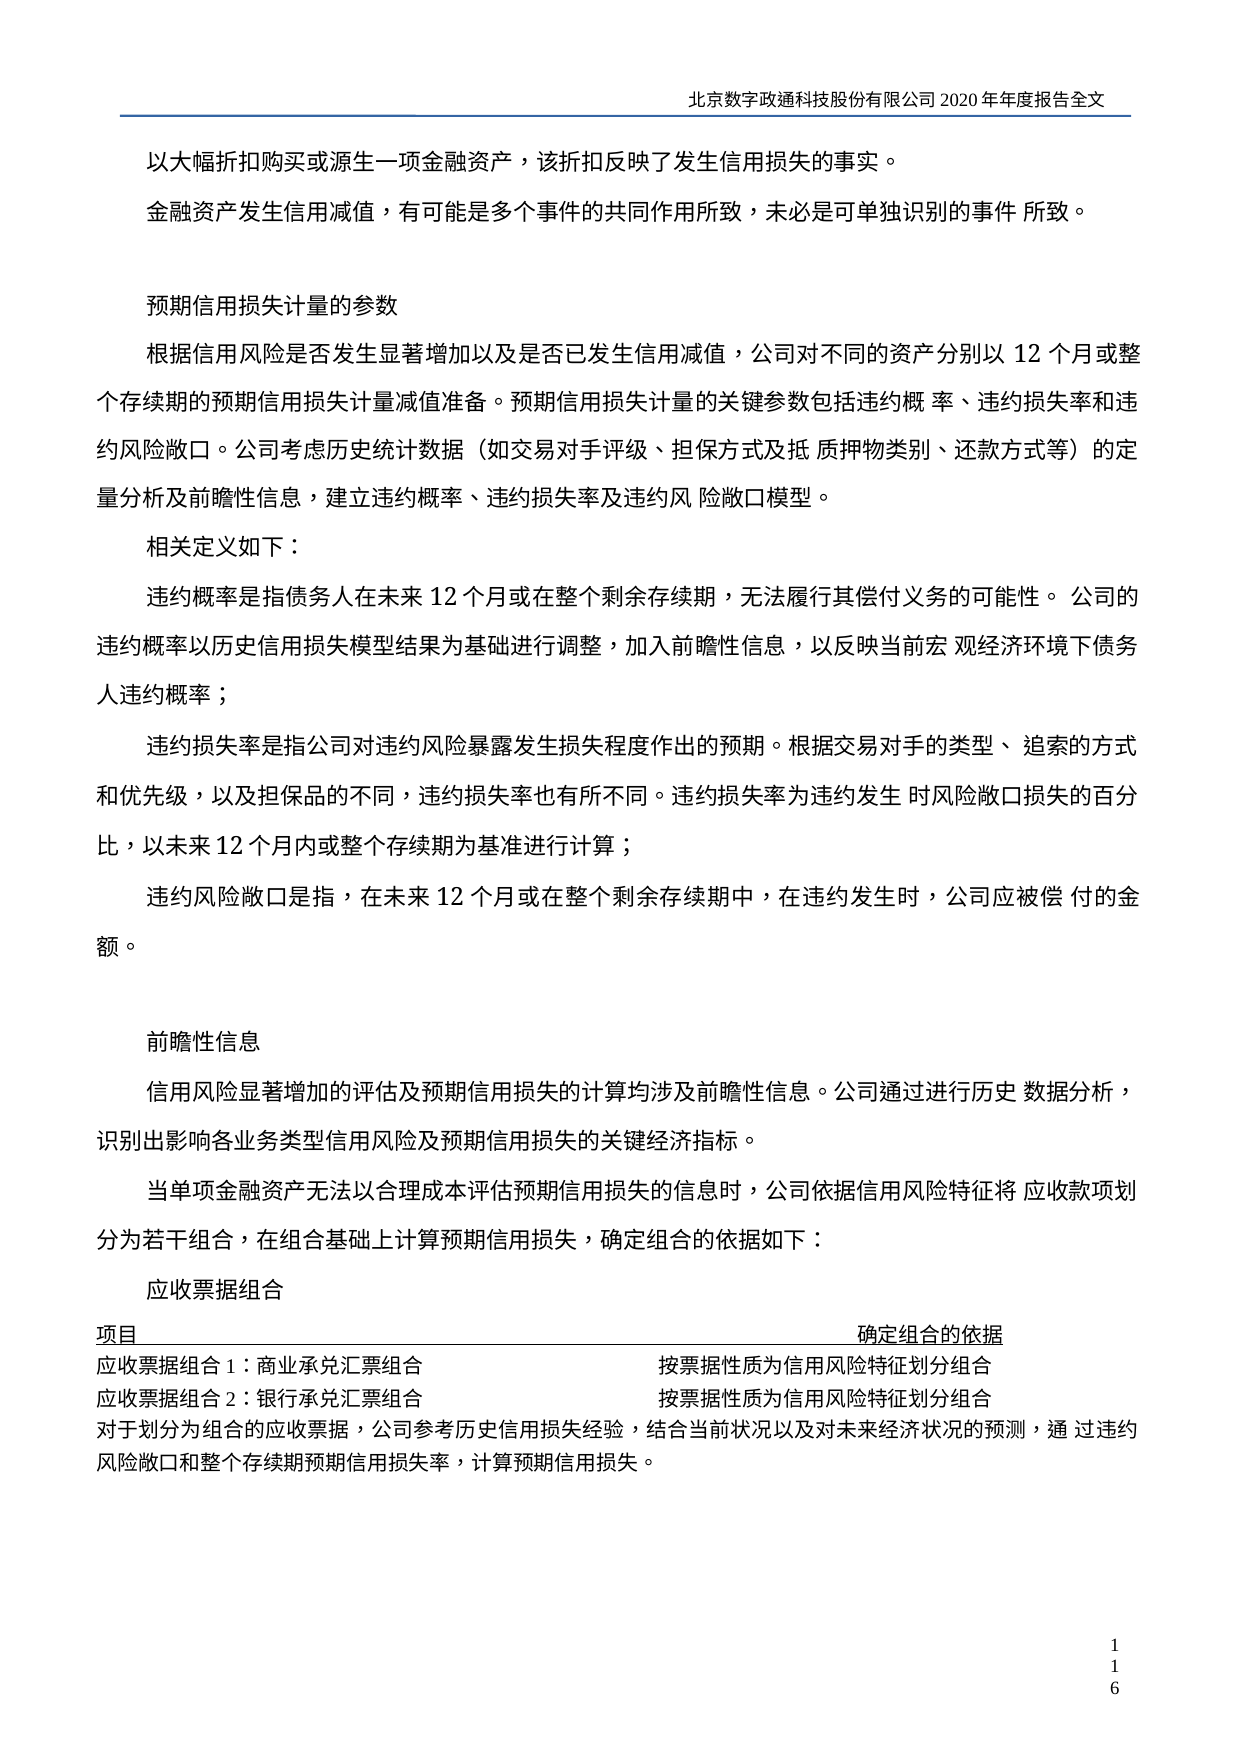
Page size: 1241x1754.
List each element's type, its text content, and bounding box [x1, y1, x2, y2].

text 金融资产发生信用减值，有可能是多个事件的共同作用所致，未必是可单独识别的事件 所致。 [96, 181, 1141, 230]
text 应收票据组合2：银行承兑汇票组合 按票据性质为信用风险特征划分组合 [96, 1380, 1141, 1412]
text 前瞻性信息 [96, 1011, 1141, 1061]
text 根据信用风险是否发生显著增加以及是否已发生信用减值，公司对不同的资产分别以12 个月或整个存续期的预期信用损失计量减值准备。预期信用损失计量的关键参数包括违约概 率、违约损失率和违约风险敞口。公司考虑历史统计数据（如交易对手评级、担保方式及抵 质押物类别、还款方式等）的定量分析及前瞻性信息，建立违约概率、违约损失率及违约风 险敞口模型。 [96, 324, 1141, 516]
text 相关定义如下： [96, 516, 1141, 565]
text 违约损失率是指公司对违约风险暴露发生损失程度作出的预期。根据交易对手的类型、 追索的方式和优先级，以及担保品的不同，违约损失率也有所不同。违约损失率为违约发生 时风险敞口损失的百分比，以未来12个月内或整个存续期为基准进行计算； [96, 714, 1141, 865]
text 违约风险敞口是指，在未来12个月或在整个剩余存续期中，在违约发生时，公司应被偿 付的金额。 [96, 865, 1141, 965]
text 预期信用损失计量的参数 [96, 276, 1141, 324]
text 违约概率是指债务人在未来12个月或在整个剩余存续期，无法履行其偿付义务的可能性。 公司的违约概率以历史信用损失模型结果为基础进行调整，加入前瞻性信息，以反映当前宏 观经济环境下债务人违约概率； [96, 565, 1141, 714]
text 信用风险显著增加的评估及预期信用损失的计算均涉及前瞻性信息。公司通过进行历史 数据分析，识别出影响各业务类型信用风险及预期信用损失的关键经济指标。 [96, 1061, 1141, 1160]
text 项目 确定组合的依据 [96, 1316, 1141, 1348]
text 对于划分为组合的应收票据，公司参考历史信用损失经验，结合当前状况以及对未来经济状况的预测，通 过违约风险敞口和整个存续期预期信用损失率，计算预期信用损失。 [96, 1412, 1141, 1476]
text 当单项金融资产无法以合理成本评估预期信用损失的信息时，公司依据信用风险特征将 应收款项划分为若干组合，在组合基础上计算预期信用损失，确定组合的依据如下： [96, 1160, 1141, 1259]
text 以大幅折扣购买或源生一项金融资产，该折扣反映了发生信用损失的事实。 [96, 131, 1141, 181]
text 应收票据组合 [96, 1259, 1141, 1308]
text 应收票据组合1：商业承兑汇票组合 按票据性质为信用风险特征划分组合 [96, 1348, 1141, 1380]
